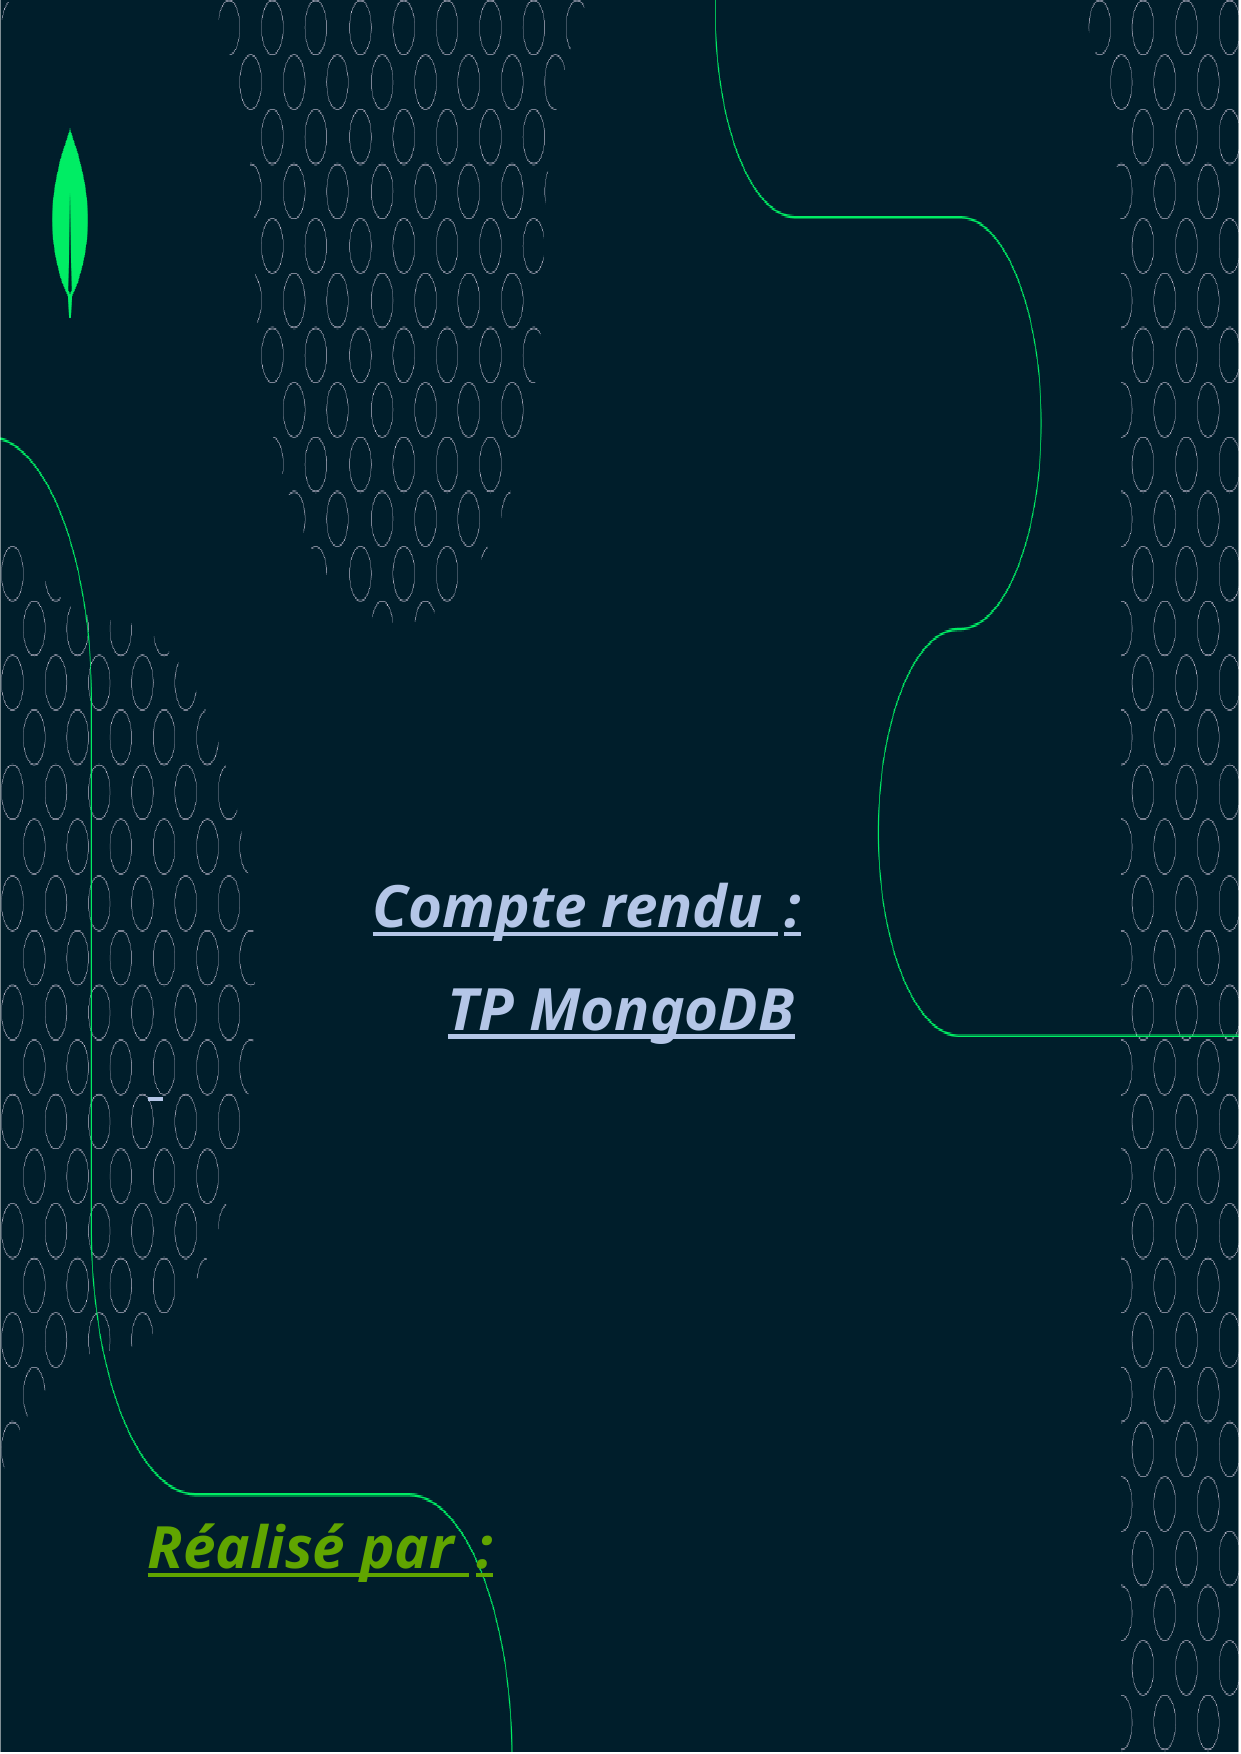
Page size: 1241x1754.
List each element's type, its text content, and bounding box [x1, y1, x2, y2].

picture [0, 0, 1239, 1752]
text TP MongoDB [373, 968, 1093, 1047]
text Compte rendu : [373, 865, 1093, 944]
text Réalisé par : [148, 1471, 1093, 1585]
